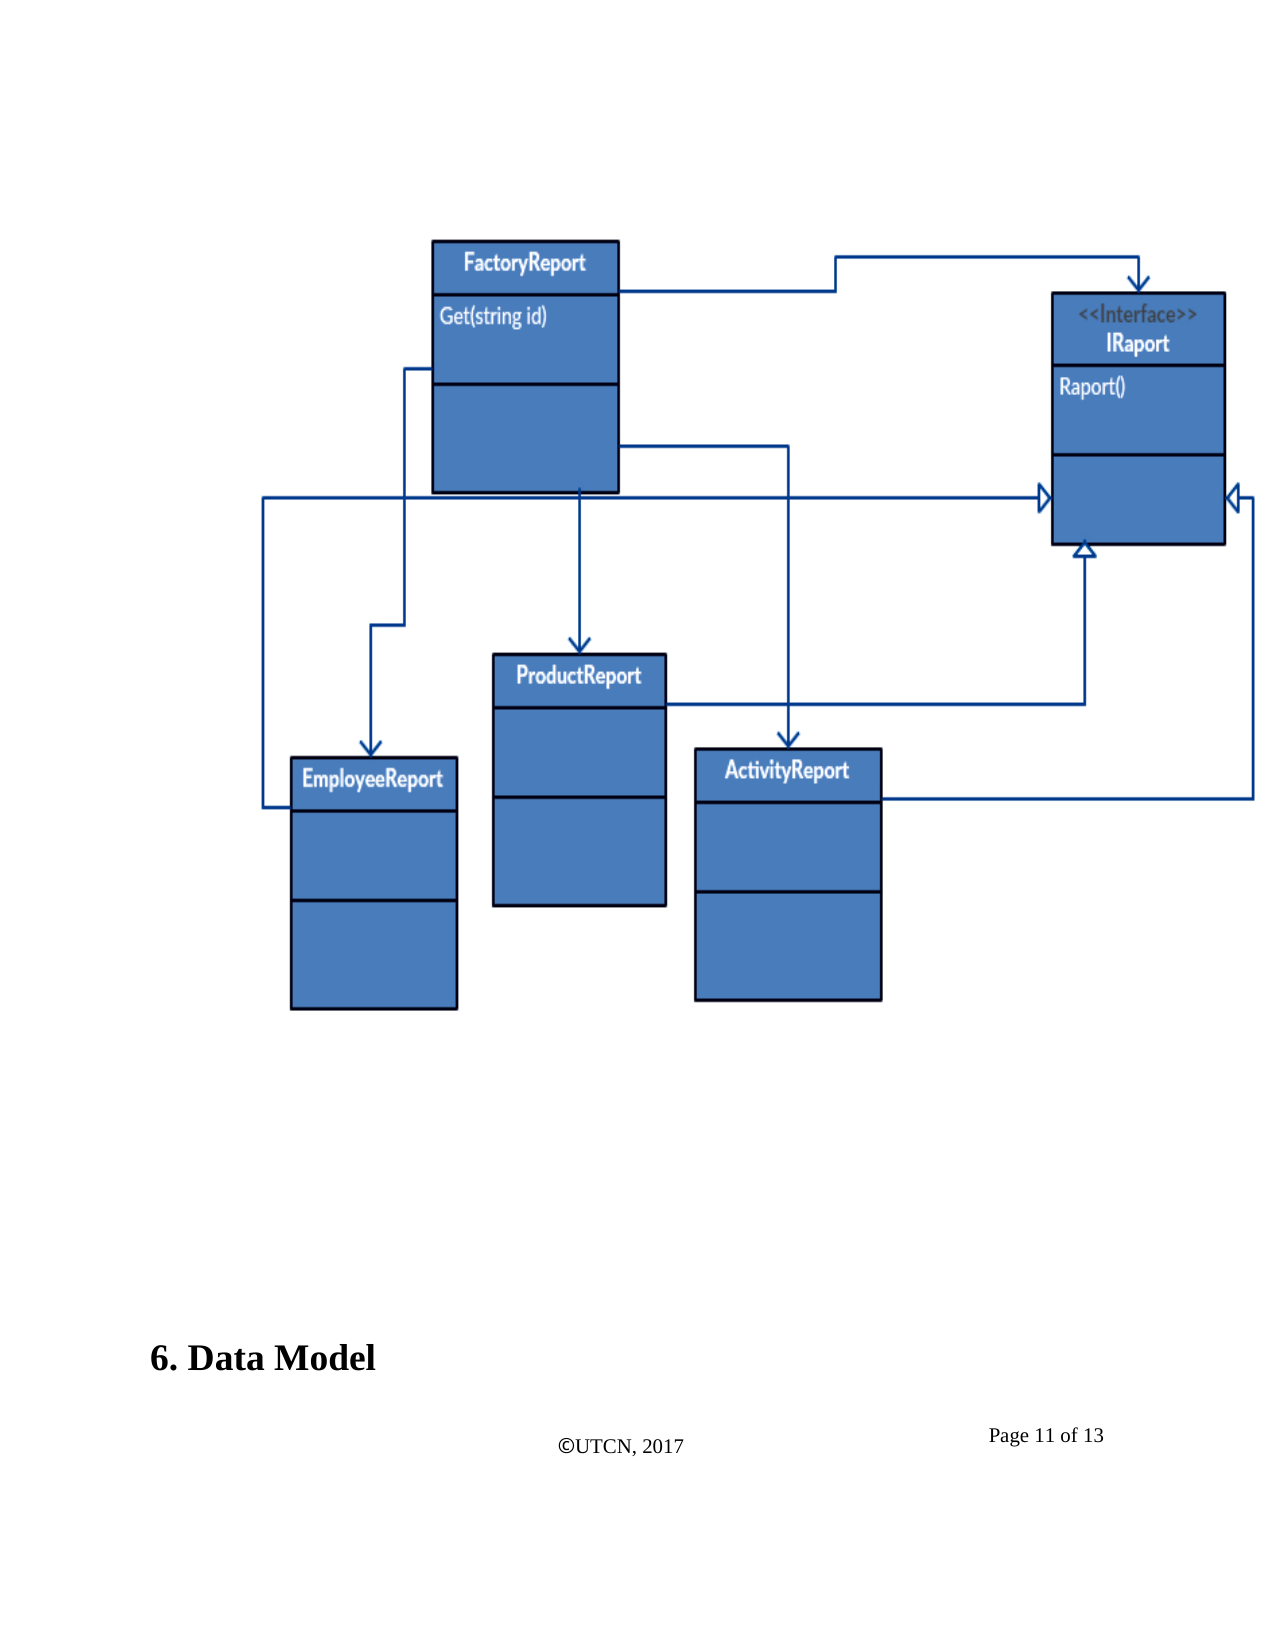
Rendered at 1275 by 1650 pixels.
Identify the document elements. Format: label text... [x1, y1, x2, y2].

title 6. Data Model [150, 1335, 1125, 1378]
picture [150, 174, 1275, 1023]
